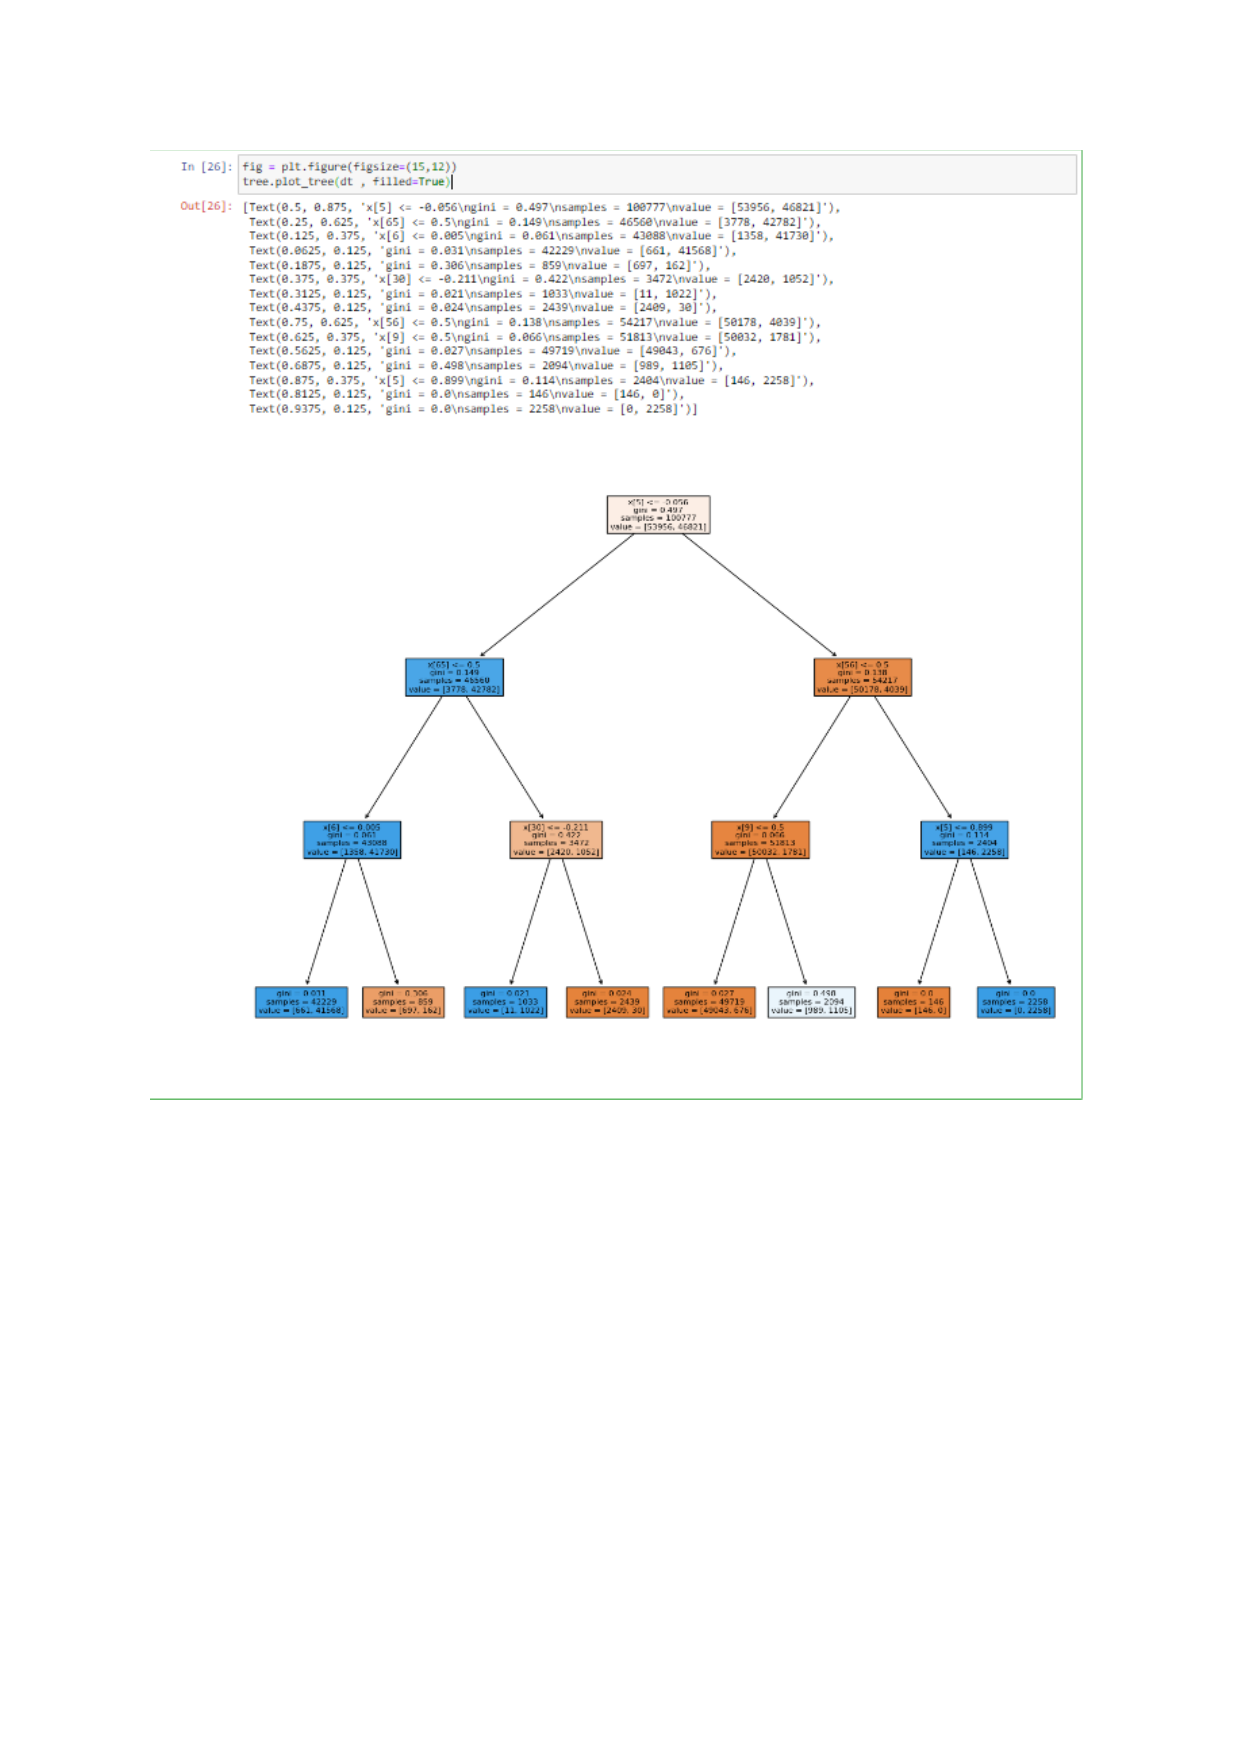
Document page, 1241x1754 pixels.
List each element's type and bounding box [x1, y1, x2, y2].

picture [150, 150, 1091, 1100]
